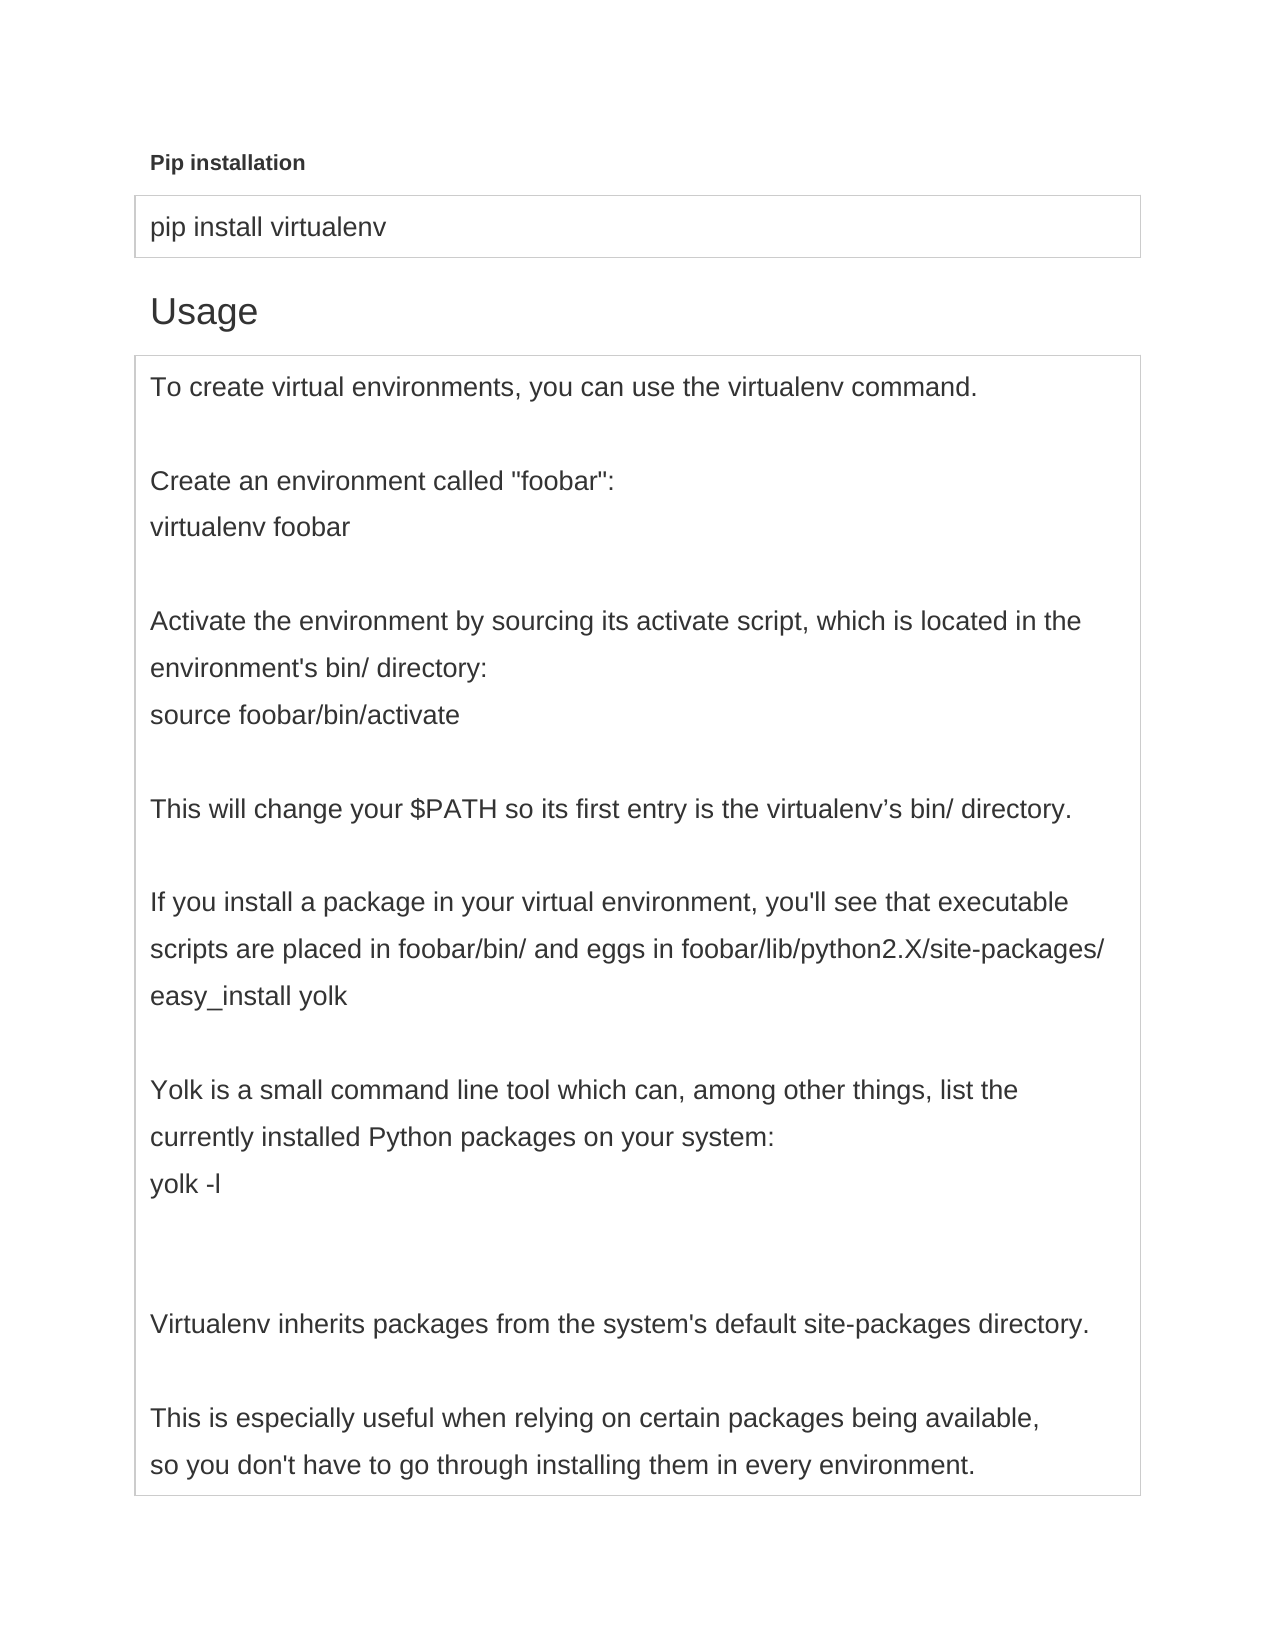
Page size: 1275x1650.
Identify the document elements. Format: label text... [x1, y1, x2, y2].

subtitle Usage [150, 289, 1125, 332]
text yolk -l [136, 1151, 1140, 1198]
text Yolk is a small command line tool which can, among other things, list the [136, 1058, 1140, 1104]
text This is especially useful when relying on certain packages being available, [136, 1386, 1140, 1433]
subtitle Pip installation [150, 150, 1125, 175]
text environment's bin/ directory: [136, 636, 1140, 683]
text Virtualenv inherits packages from the system's default site-packages directory. [136, 1292, 1140, 1339]
text scripts are placed in foobar/bin/ and eggs in foobar/lib/python2.X/site-packages/ [136, 917, 1140, 964]
text easy_install yolk [136, 964, 1140, 1011]
text pip install virtualenv [136, 196, 1140, 257]
text This will change your $PATH so its first entry is the virtualenv’s bin/ directory. [136, 776, 1140, 823]
text Activate the environment by sourcing its activate script, which is located in the [136, 589, 1140, 636]
text Create an environment called "foobar": [136, 448, 1140, 495]
text currently installed Python packages on your system: [136, 1104, 1140, 1151]
text If you install a package in your virtual environment, you'll see that executable [136, 870, 1140, 917]
text virtualenv foobar [136, 495, 1140, 542]
text source foobar/bin/activate [136, 683, 1140, 729]
text so you don't have to go through installing them in every environment. [136, 1433, 1140, 1495]
text To create virtual environments, you can use the virtualenv command. [136, 356, 1140, 401]
